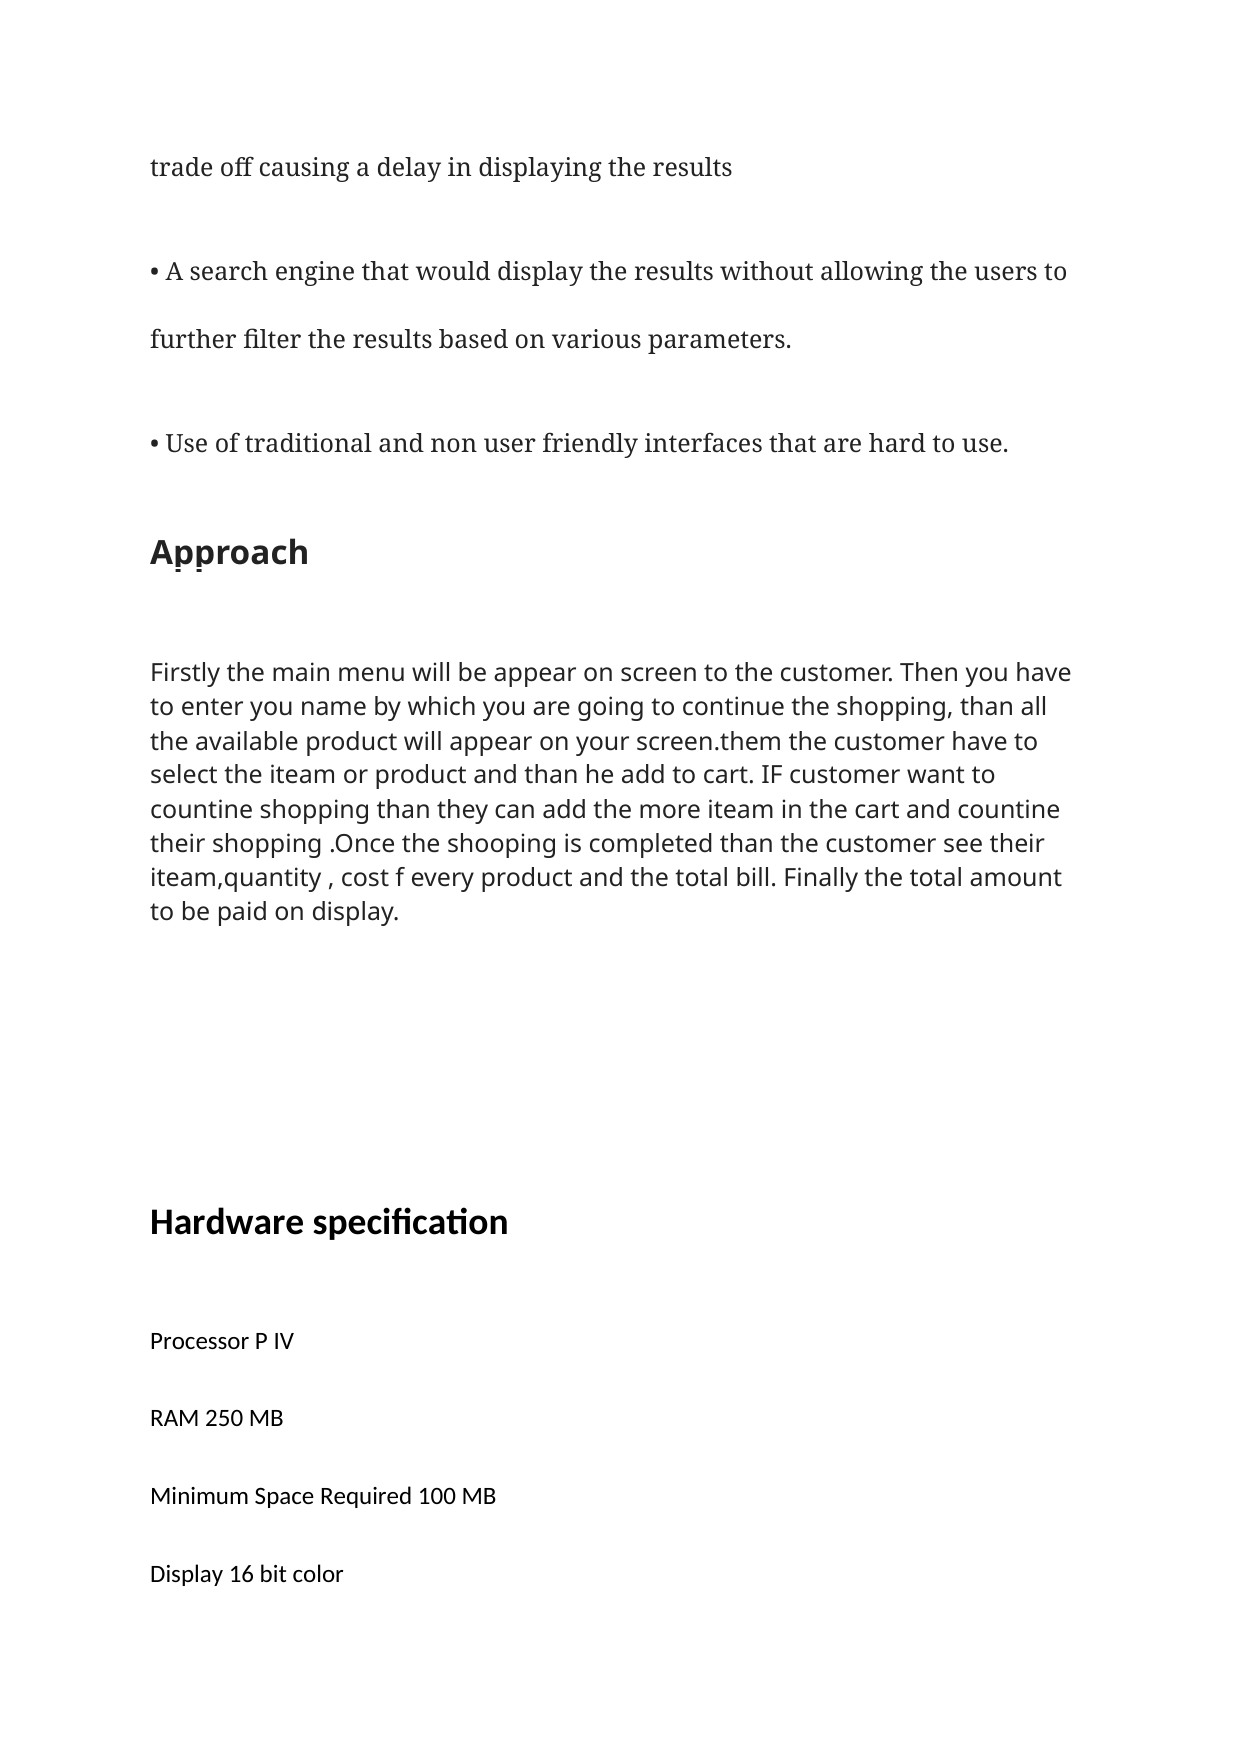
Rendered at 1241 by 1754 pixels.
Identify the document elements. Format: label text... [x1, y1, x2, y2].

text RAM 250 MB [150, 1402, 1090, 1433]
text Display 16 bit color [150, 1558, 1090, 1588]
text Approach [144, 529, 1096, 580]
text Processor P IV [150, 1325, 1090, 1355]
text Firstly the main menu will be appear on screen to the customer. Then you have to enter you name by which you are going to continue the shopping, than all the available product will appear on your screen.them the customer have to select the iteam or product and than he add to cart. IF customer want to countine shopping than they can add the more iteam in the cart and countine their shopping .Once the shooping is completed than the customer see their iteam,quantity , cost f every product and the total bill. Finally the total amount to be paid on display. [150, 655, 1090, 927]
text Hardware specification [144, 1198, 1096, 1250]
text Minimum Space Required 100 MB [150, 1480, 1090, 1511]
text • A search engine that would display the results without allowing the users to further filter the results based on various parameters. [144, 253, 1096, 362]
text • Use of traditional and non user friendly interfaces that are hard to use. [144, 425, 1096, 466]
text trade off causing a delay in displaying the results [144, 150, 1096, 190]
